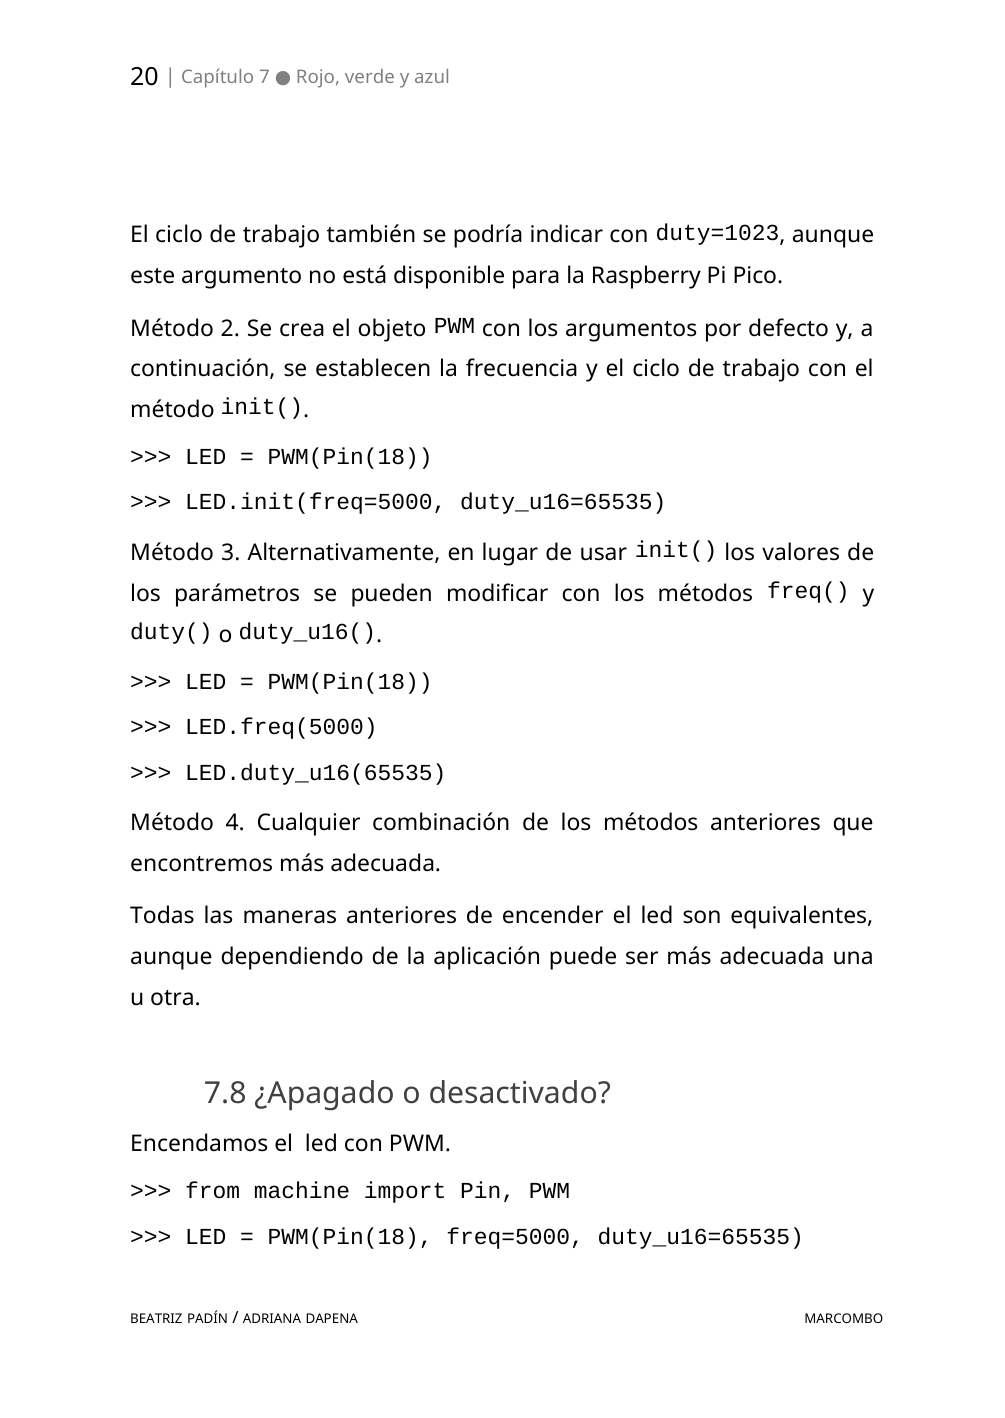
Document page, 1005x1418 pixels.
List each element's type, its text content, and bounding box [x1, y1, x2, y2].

text El ciclo de trabajo también se podría indicar con duty=1023, aunque este argumento no está disponible para la Raspberry Pi Pico. [130, 218, 874, 290]
text >>> LED.init(freq=5000, duty_u16=65535) [130, 491, 874, 517]
text >>> LED = PWM(Pin(18)) [130, 670, 874, 696]
text >>> LED = PWM(Pin(18)) [130, 445, 874, 471]
text Encendamos el led con PWM. [130, 1127, 874, 1159]
text Método 2. Se crea el objeto PWM con los argumentos por defecto y, a continuación, se establecen la frecuencia y el ciclo de trabajo con el método init(). [130, 311, 874, 424]
text Método 3. Alternativamente, en lugar de usar init() los valores de los parámetros se pueden modificar con los métodos freq() y duty() o duty_u16(). [130, 536, 874, 649]
text Método 4. Cualquier combinación de los métodos anteriores que encontremos más adecuada. [130, 806, 874, 878]
text >>> LED.duty_u16(65535) [130, 761, 874, 787]
text >>> LED = PWM(Pin(18), freq=5000, duty_u16=65535) [130, 1225, 874, 1251]
text >>> LED.freq(5000) [130, 716, 874, 741]
text >>> from machine import Pin, PWM [130, 1180, 874, 1206]
text Todas las maneras anteriores de encender el led son equivalentes, aunque dependiendo de la aplicación puede ser más adecuada una u otra. [130, 899, 874, 1012]
text 7.8 ¿Apagado o desactivado? [204, 1072, 874, 1113]
